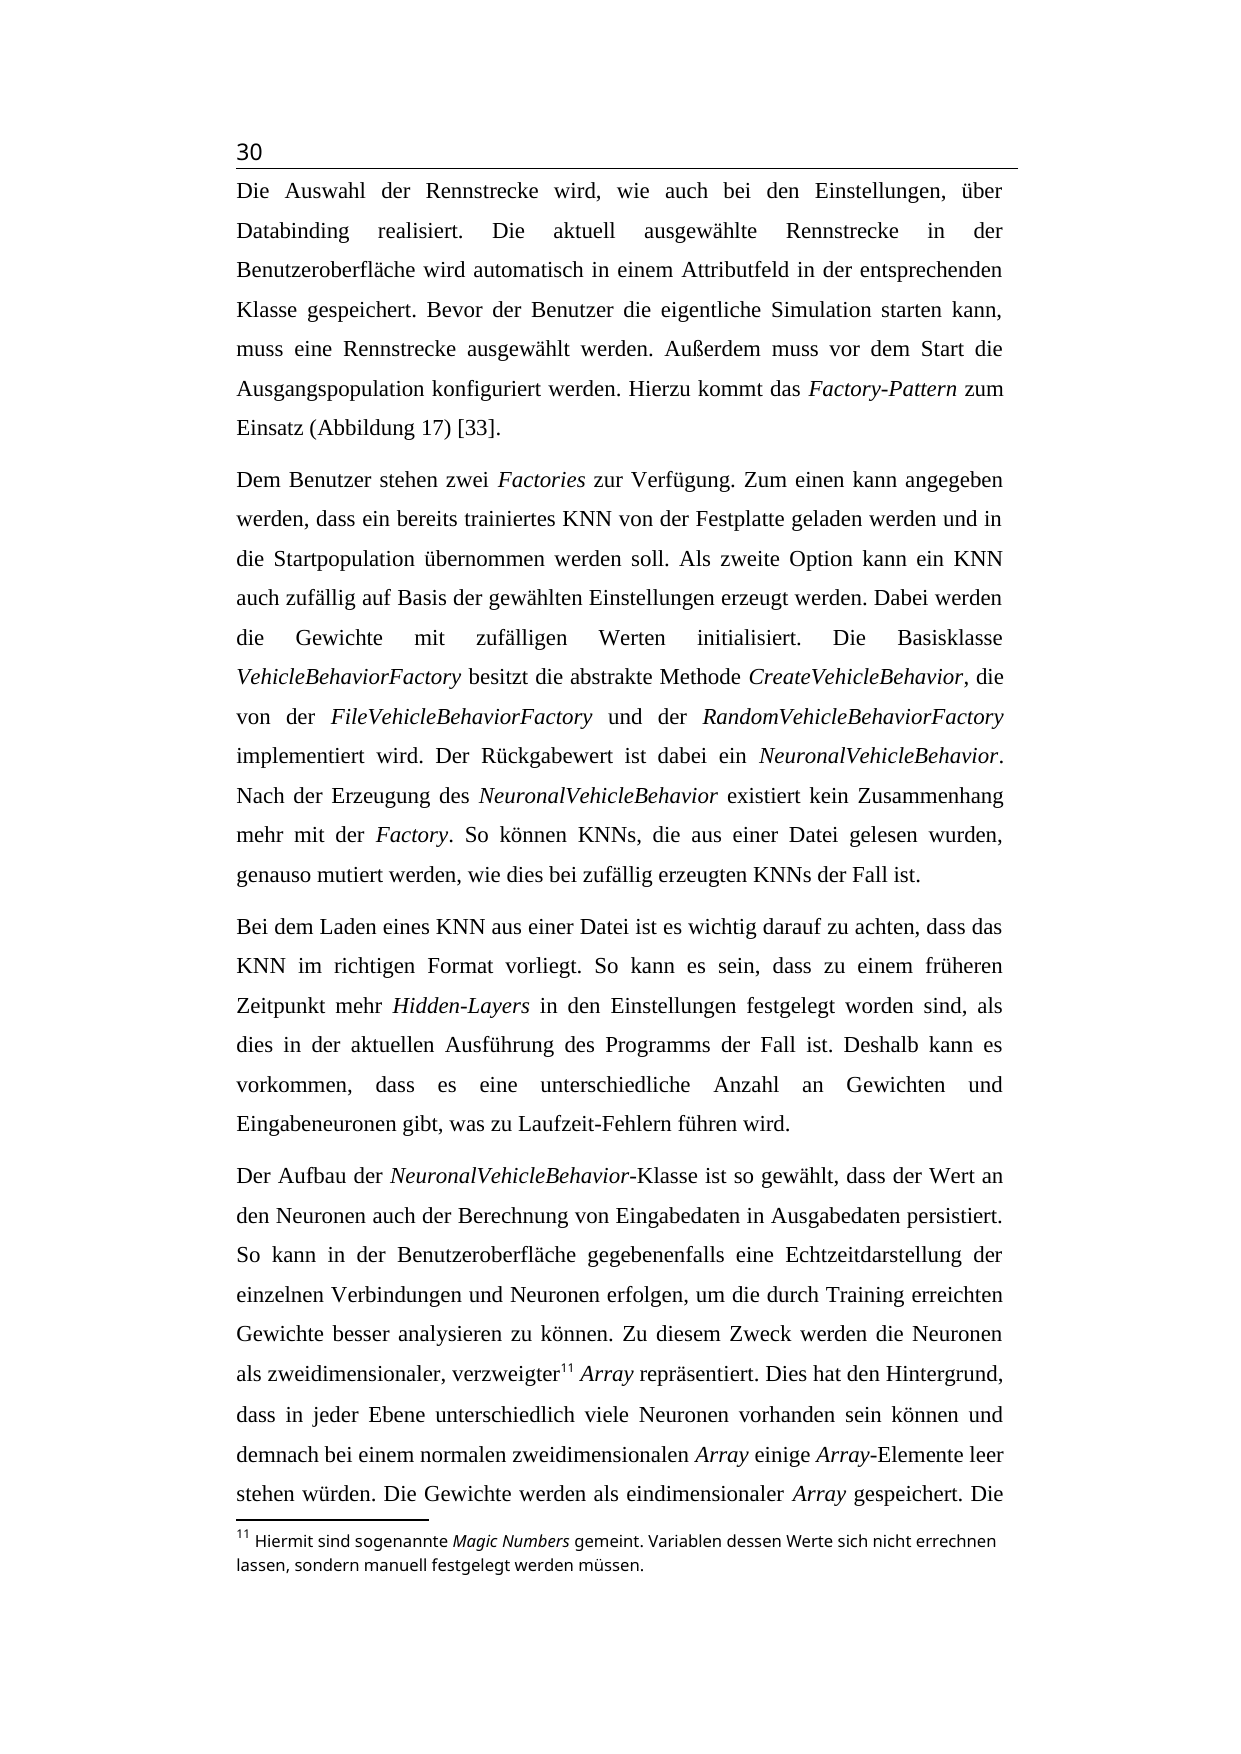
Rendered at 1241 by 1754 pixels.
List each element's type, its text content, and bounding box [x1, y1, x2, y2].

text Bei dem Laden eines KNN aus einer Datei ist es wichtig darauf zu achten, dass das KNN im richtigen Format vorliegt. So kann es sein, dass zu einem früheren Zeitpunkt mehr Hidden-Layers in den Einstellungen festgelegt worden sind, als dies in der aktuellen Ausführung des Programms der Fall ist. Deshalb kann es vorkommen, dass es eine unterschiedliche Anzahl an Gewichten und Eingabeneuronen gibt, was zu Laufzeit-Fehlern führen wird. [236, 913, 1004, 1137]
text Die Auswahl der Rennstrecke wird, wie auch bei den Einstellungen, über Databinding realisiert. Die aktuell ausgewählte Rennstrecke in der Benutzeroberfläche wird automatisch in einem Attributfeld in der entsprechenden Klasse gespeichert. Bevor der Benutzer die eigentliche Simulation starten kann, muss eine Rennstrecke ausgewählt werden. Außerdem muss vor dem Start die Ausgangspopulation konfiguriert werden. Hierzu kommt das Factory-Pattern zum Einsatz (Abbildung 17) . [236, 177, 1004, 440]
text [236, 1162, 1004, 1506]
text Dem Benutzer stehen zwei Factories zur Verfügung. Zum einen kann angegeben werden, dass ein bereits trainiertes KNN von der Festplatte geladen werden und in die Startpopulation übernommen werden soll. Als zweite Option kann ein KNN auch zufällig auf Basis der gewählten Einstellungen erzeugt werden. Dabei werden die Gewichte mit zufälligen Werten initialisiert. Die Basisklasse VehicleBehaviorFactory besitzt die abstrakte Methode CreateVehicleBehavior, die von der FileVehicleBehaviorFactory und der RandomVehicleBehaviorFactory implementiert wird. Der Rückgabewert ist dabei ein NeuronalVehicleBehavior. Nach der Erzeugung des NeuronalVehicleBehavior existiert kein Zusammenhang mehr mit der Factory. So können KNNs, die aus einer Datei gelesen wurden, genauso mutiert werden, wie dies bei zufällig erzeugten KNNs der Fall ist. [236, 466, 1004, 887]
